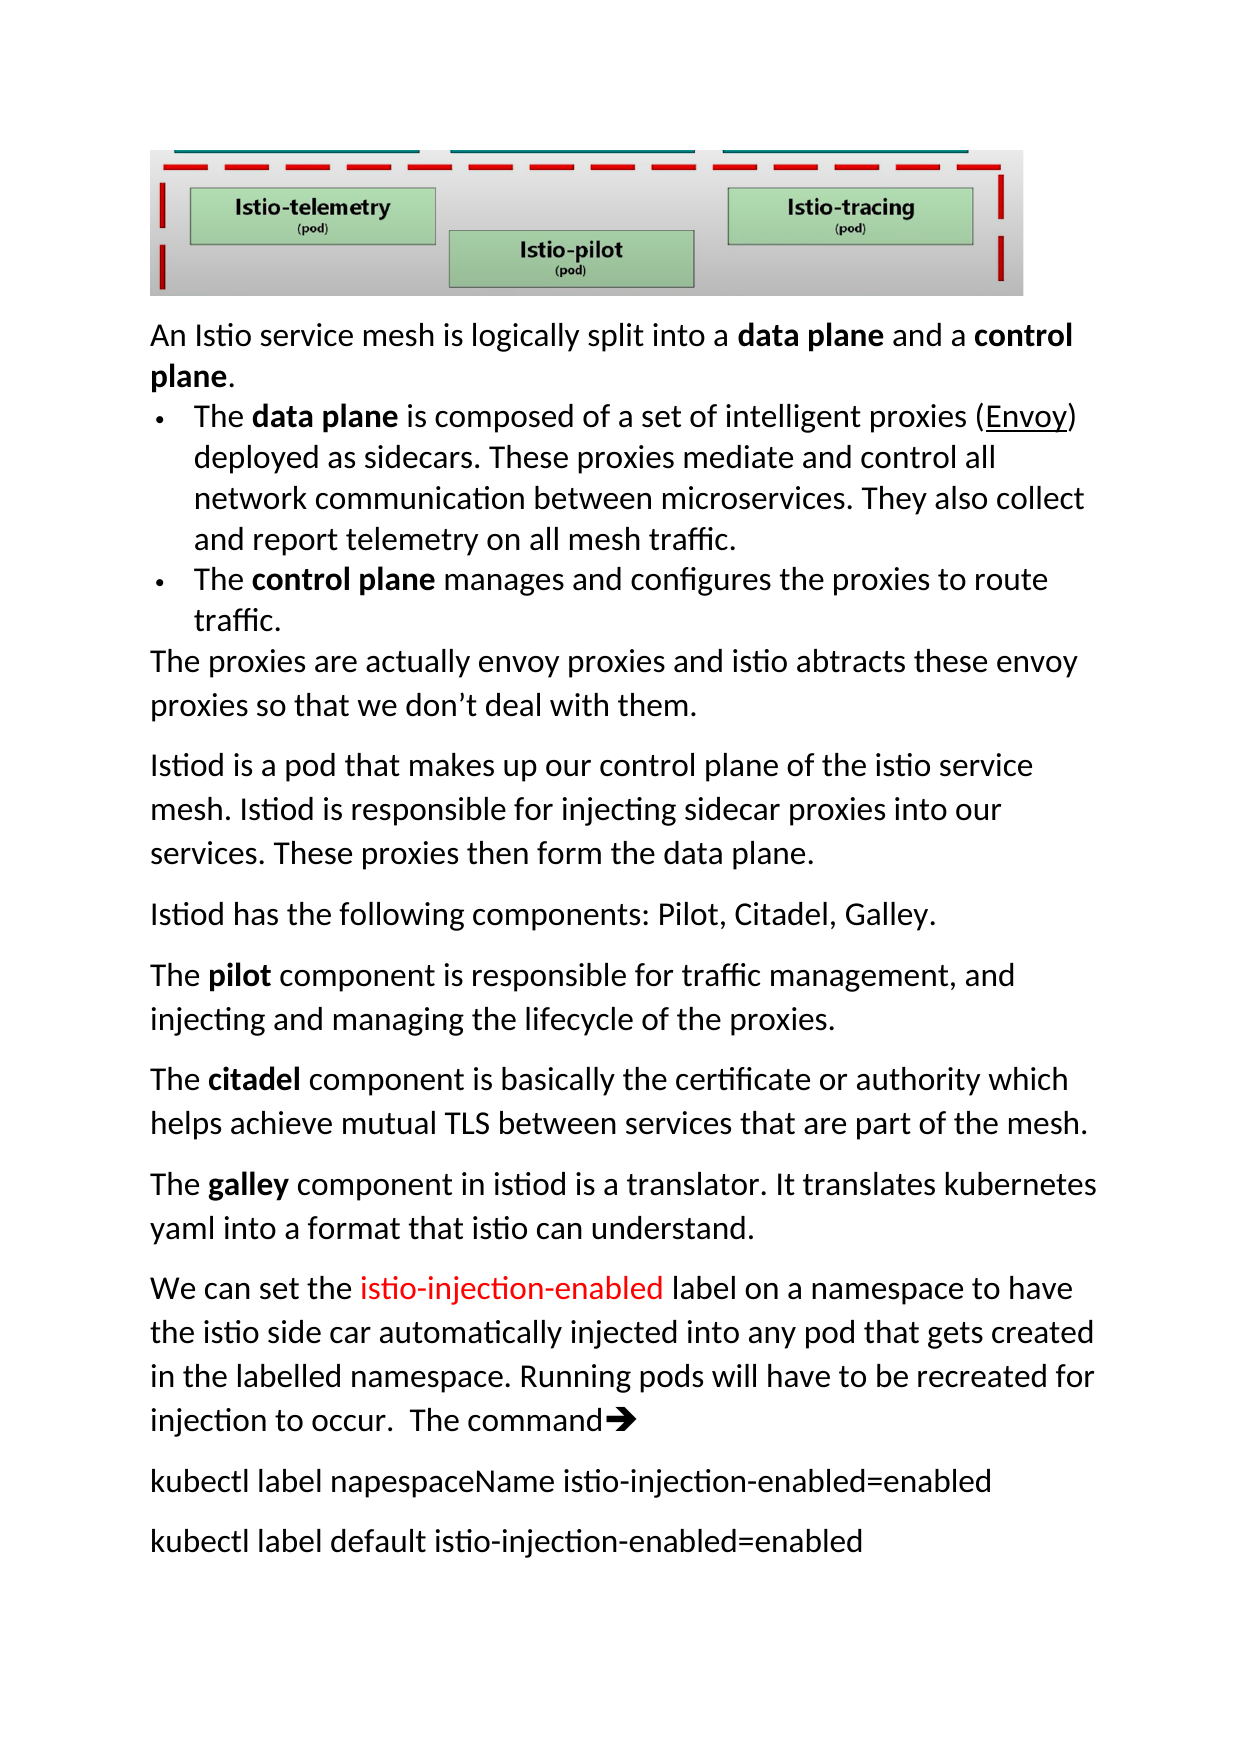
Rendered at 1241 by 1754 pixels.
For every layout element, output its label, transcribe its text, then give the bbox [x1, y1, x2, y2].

text The proxies are actually envoy proxies and istio abtracts these envoy proxies so that we don’t deal with them. [150, 640, 1106, 724]
list The control plane manages and configures the proxies to route traffic. [156, 558, 1100, 640]
text Istiod has the following components: Pilot, Citadel, Galley. [150, 893, 1106, 934]
list The data plane is composed of a set of intelligent proxies (Envoy) deployed as sidecars. These proxies mediate and control all network communication between microservices. They also collect and report telemetry on all mesh traffic. [156, 396, 1100, 558]
picture [150, 150, 1024, 296]
text kubectl label default istio-injection-enabled=enabled [150, 1521, 1106, 1561]
text We can set the istio-injection-enabled label on a namespace to have the istio side car automatically injected into any pod that gets created in the labelled namespace. Running pods will have to be recreated for injection to occur. The command [150, 1267, 1106, 1440]
text The galley component in istiod is a translator. It translates kubernetes yaml into a format that istio can understand. [150, 1163, 1106, 1247]
text Istiod is a pod that makes up our control plane of the istio service mesh. Istiod is responsible for injecting sidecar proxies into our services. These proxies then form the data plane. [150, 744, 1106, 873]
text The citadel component is basically the certificate or authority which helps achieve mutual TLS between services that are part of the mesh. [150, 1058, 1106, 1143]
text kubectl label napespaceName istio-injection-enabled=enabled [150, 1460, 1106, 1501]
text The pilot component is responsible for traffic management, and injecting and managing the lifecycle of the proxies. [150, 954, 1106, 1038]
text An Istio service mesh is logically split into a data plane and a control plane. [150, 314, 1106, 396]
